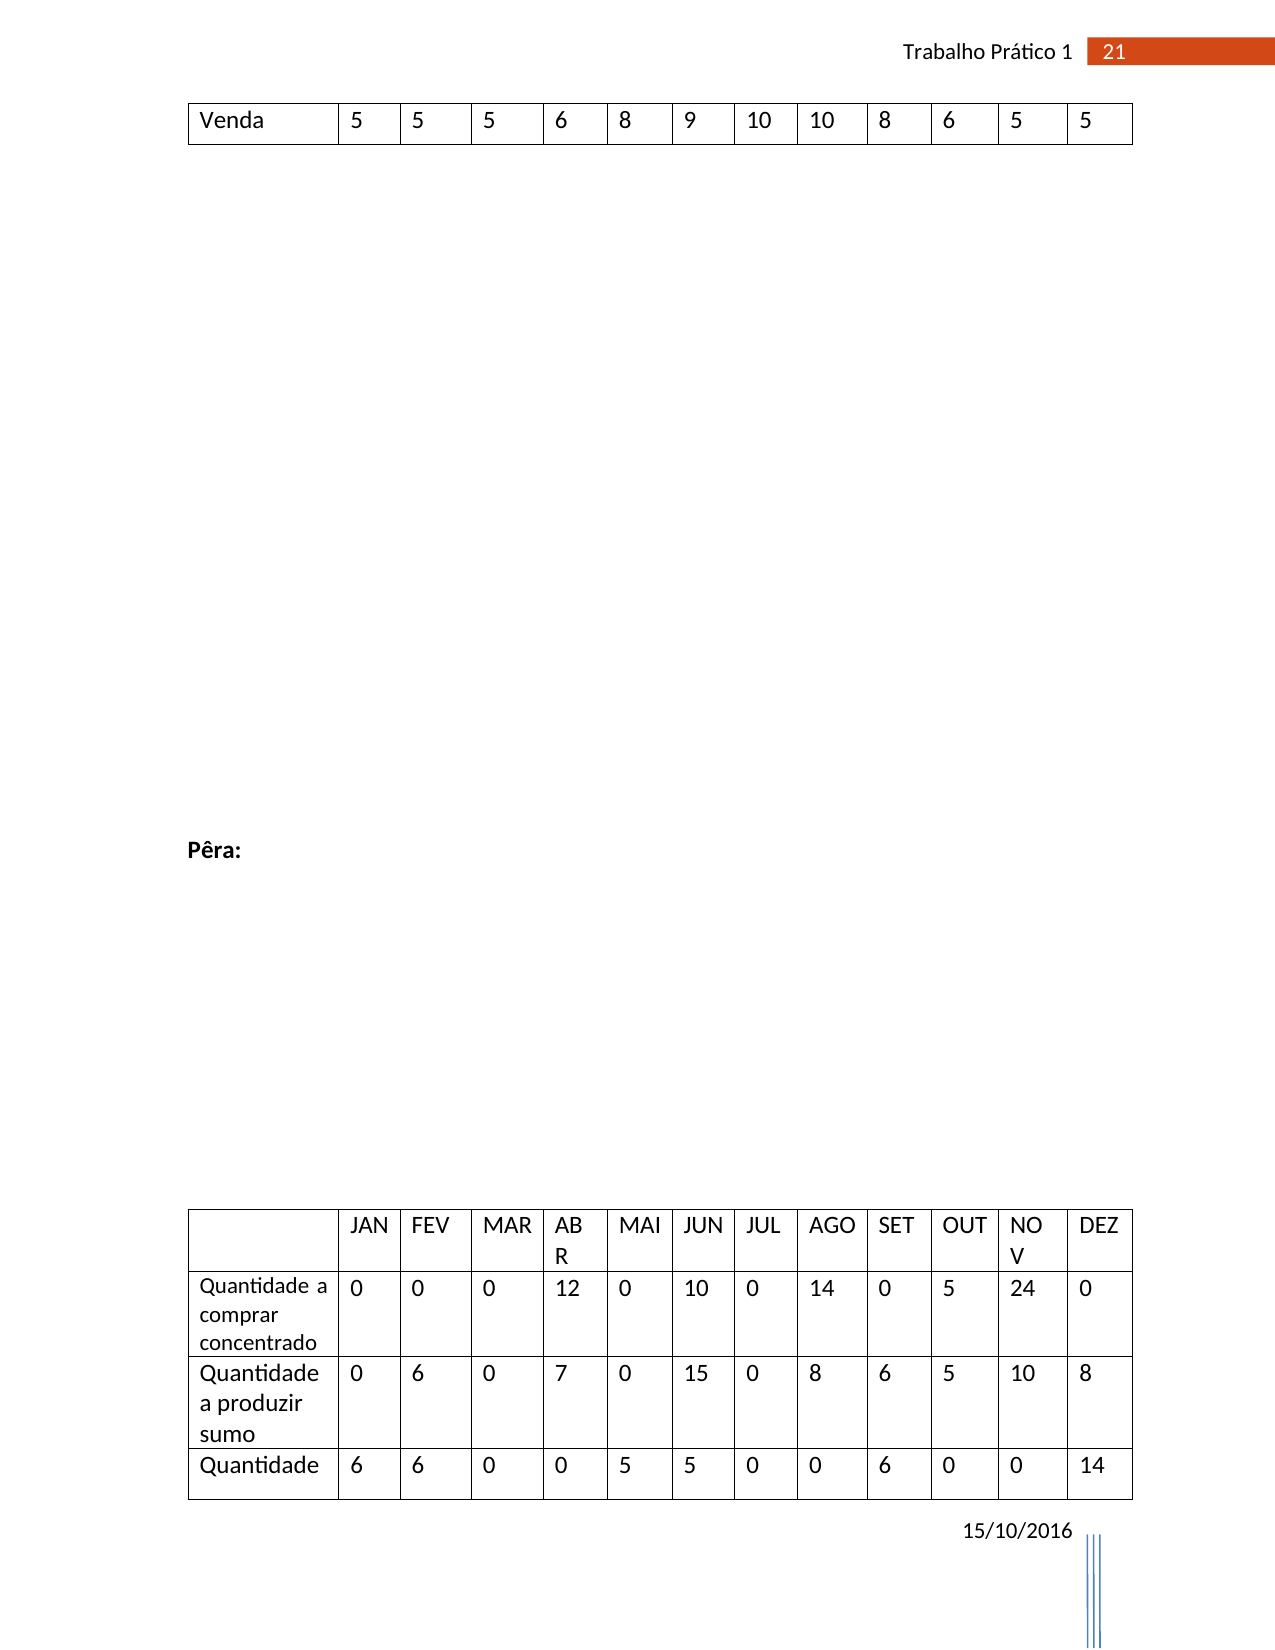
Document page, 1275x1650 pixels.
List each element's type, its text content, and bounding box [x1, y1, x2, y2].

table_cell 0 [544, 1449, 607, 1499]
table_cell 5 [673, 1449, 734, 1499]
table_cell 10 [798, 104, 867, 144]
table_cell 5 [999, 104, 1067, 144]
table_cell 0 [472, 1272, 543, 1356]
table_cell 0 [735, 1449, 797, 1499]
table_cell Quantidade a comprar concentrado [189, 1272, 338, 1356]
table_cell 0 [932, 1449, 998, 1499]
table_cell 0 [472, 1449, 543, 1499]
table_cell 6 [544, 104, 607, 144]
table_cell Venda [189, 104, 338, 144]
table_header MAR [472, 1210, 543, 1271]
table_cell 7 [544, 1357, 607, 1448]
table_cell 6 [868, 1449, 931, 1499]
table_cell 10 [673, 1272, 734, 1356]
table_cell 9 [673, 104, 734, 144]
table_cell 14 [798, 1272, 867, 1356]
table_cell 5 [1068, 104, 1132, 144]
table_header JAN [339, 1210, 400, 1271]
table_header ABR [544, 1210, 607, 1271]
table_cell 0 [339, 1357, 400, 1448]
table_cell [189, 1449, 338, 1499]
table_cell 8 [798, 1357, 867, 1448]
table_cell 5 [932, 1357, 998, 1448]
text Pêra: [187, 834, 1087, 865]
table_cell 0 [339, 1272, 400, 1356]
table_cell 15 [673, 1357, 734, 1448]
table_cell 10 [735, 104, 797, 144]
table_cell 0 [798, 1449, 867, 1499]
table_cell 12 [544, 1272, 607, 1356]
table_cell 6 [401, 1449, 471, 1499]
table_cell 8 [1068, 1357, 1132, 1448]
table_cell 24 [999, 1272, 1067, 1356]
table_header [189, 1210, 338, 1271]
table_cell 10 [999, 1357, 1067, 1448]
table_cell 5 [401, 104, 471, 144]
table_cell 0 [735, 1272, 797, 1356]
table_cell 8 [608, 104, 672, 144]
table_cell 14 [1068, 1449, 1132, 1499]
table_header OUT [932, 1210, 998, 1271]
table_cell Quantidade a produzir sumo [189, 1357, 338, 1448]
table_cell 6 [339, 1449, 400, 1499]
table_cell 0 [735, 1357, 797, 1448]
table_header MAI [608, 1210, 672, 1271]
table_header DEZ [1068, 1210, 1132, 1271]
table_cell 0 [868, 1272, 931, 1356]
table_cell 0 [401, 1272, 471, 1356]
table_header AGO [798, 1210, 867, 1271]
table_header JUL [735, 1210, 797, 1271]
table_cell 0 [608, 1357, 672, 1448]
table_cell 0 [472, 1357, 543, 1448]
table_cell 6 [401, 1357, 471, 1448]
table_header NOV [999, 1210, 1067, 1271]
table_header JUN [673, 1210, 734, 1271]
table_cell 5 [932, 1272, 998, 1356]
table_cell 0 [608, 1272, 672, 1356]
table_cell 6 [932, 104, 998, 144]
table_cell 5 [472, 104, 543, 144]
table_cell 5 [339, 104, 400, 144]
table_header SET [868, 1210, 931, 1271]
table_cell 8 [868, 104, 931, 144]
table_cell 0 [999, 1449, 1067, 1499]
table_cell 5 [608, 1449, 672, 1499]
table_header FEV [401, 1210, 471, 1271]
table_cell 0 [1068, 1272, 1132, 1356]
table_cell 6 [868, 1357, 931, 1448]
